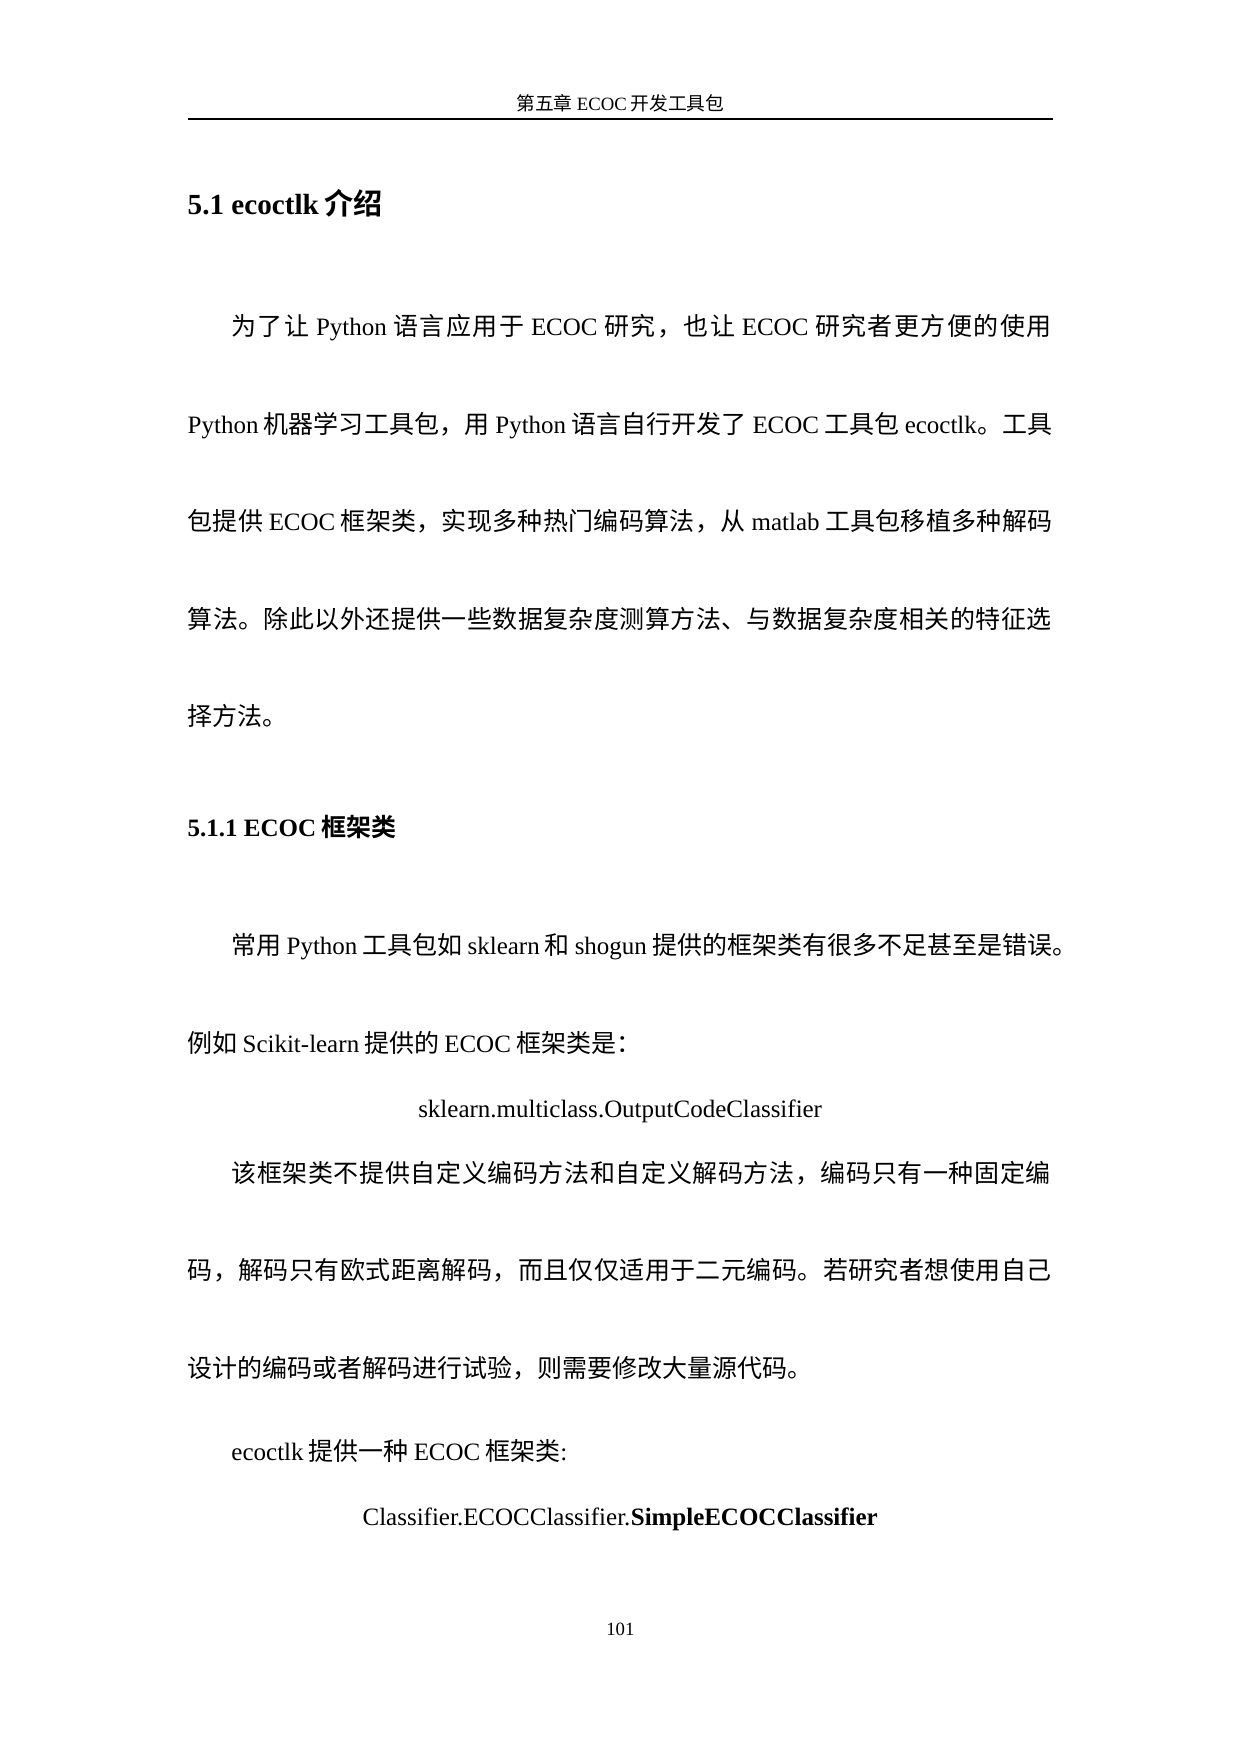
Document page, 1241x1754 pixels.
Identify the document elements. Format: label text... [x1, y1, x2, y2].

text 为了让Python语言应用于ECOC研究，也让ECOC研究者更方便的使用Python机器学习工具包，用Python语言自行开发了ECOC工具包ecoctlk。工具包提供ECOC框架类，实现多种热门编码算法，从matlab工具包移植多种解码算法。除此以外还提供一些数据复杂度测算方法、与数据复杂度相关的特征选择方法。 [187, 292, 1053, 747]
text Classifier.ECOCClassifier.SimpleECOCClassifier [187, 1500, 1053, 1532]
subtitle 5.1 ecoctlk介绍 [187, 169, 1053, 234]
text ecoctlk提供一种ECOC框架类: [187, 1417, 1053, 1482]
subtitle 5.1.1 ECOC框架类 [187, 793, 1053, 858]
text sklearn.multiclass.OutputCodeClassifier [187, 1092, 1053, 1124]
text 常用Python工具包如sklearn和shogun提供的框架类有很多不足甚至是错误。例如Scikit-learn提供的ECOC框架类是： [187, 911, 1053, 1074]
text 该框架类不提供自定义编码方法和自定义解码方法，编码只有一种固定编码，解码只有欧式距离解码，而且仅仅适用于二元编码。若研究者想使用自己设计的编码或者解码进行试验，则需要修改大量源代码。 [187, 1139, 1053, 1399]
